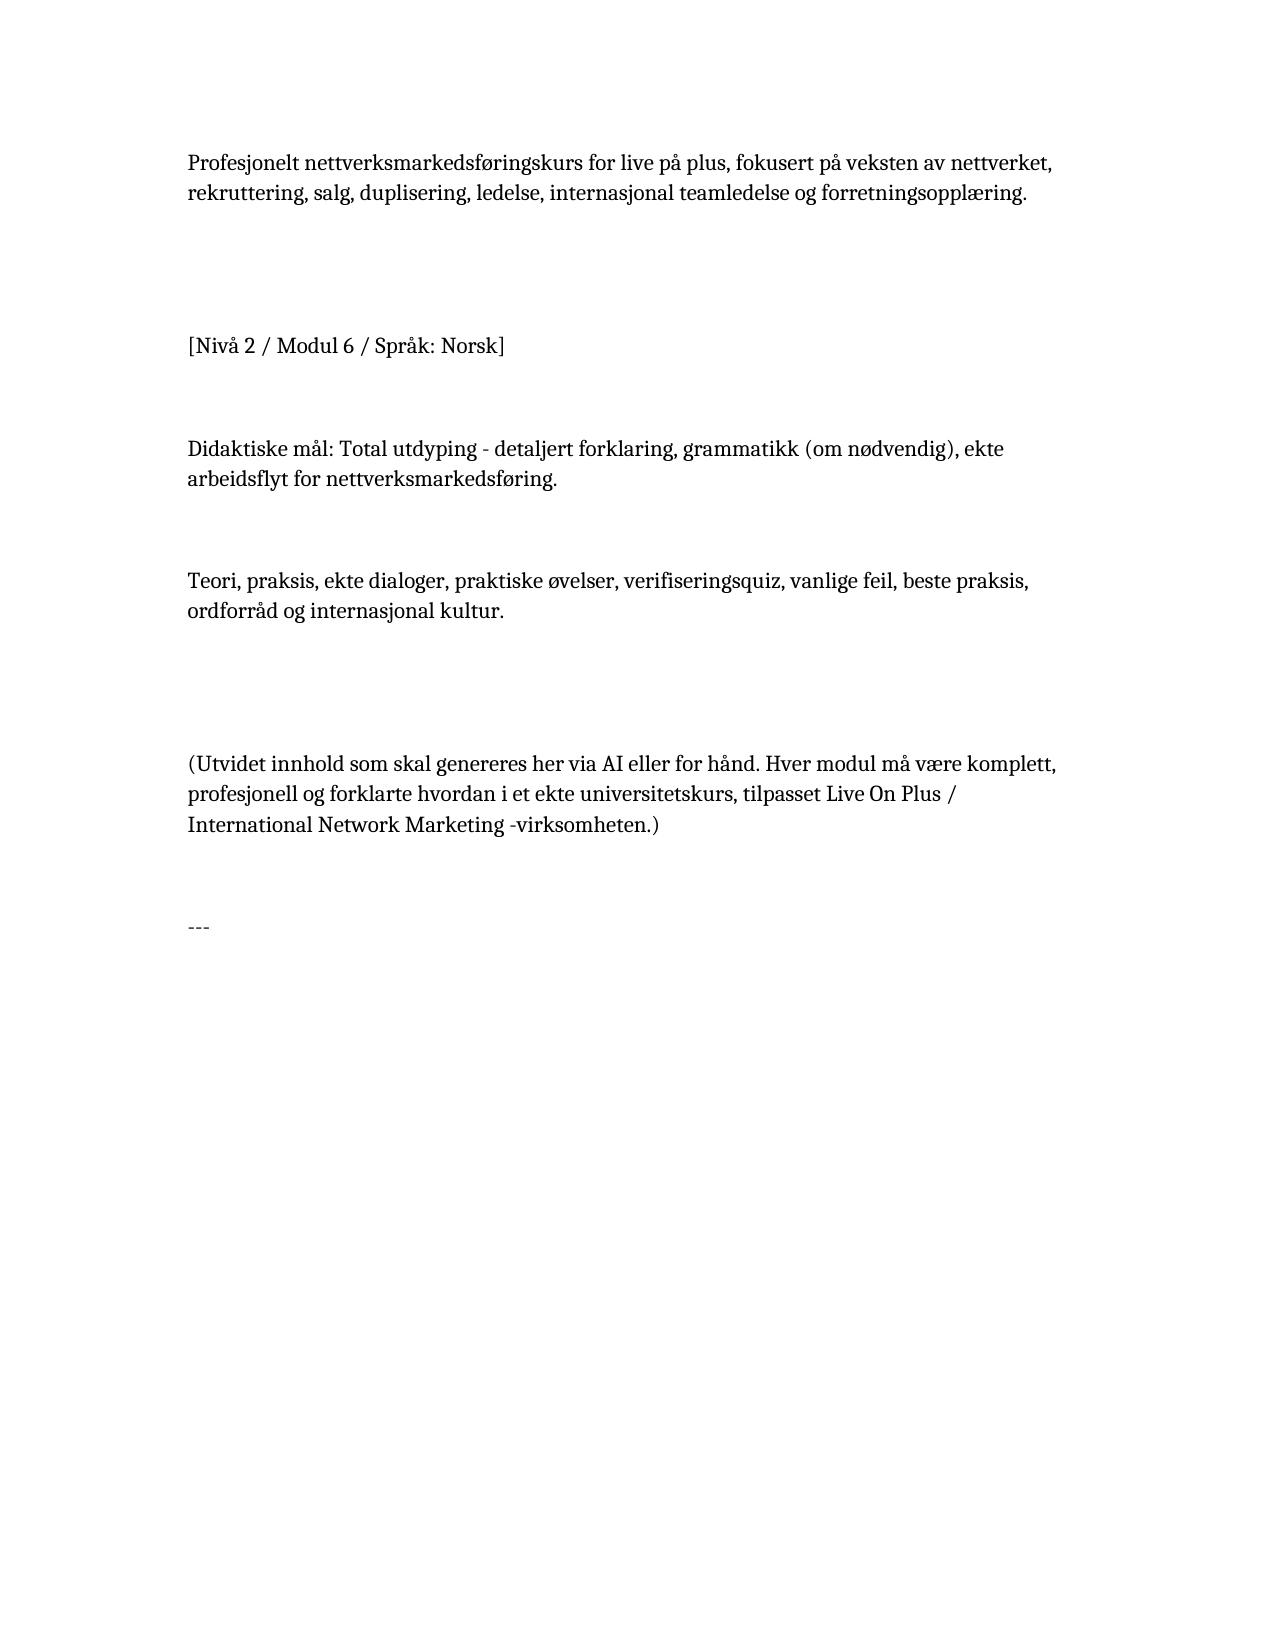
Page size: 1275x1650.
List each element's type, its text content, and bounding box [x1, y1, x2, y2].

text Didaktiske mål: Total utdyping - detaljert forklaring, grammatikk (om nødvendig), ekte arbeidsflyt for nettverksmarkedsføring. [187, 435, 1087, 492]
text [Nivå 2 / Modul 6 / Språk: Norsk] [187, 333, 1087, 360]
text Teori, praksis, ekte dialoger, praktiske øvelser, verifiseringsquiz, vanlige feil, beste praksis, ordforråd og internasjonal kultur. [187, 568, 1087, 624]
text (Utvidet innhold som skal genereres her via AI eller for hånd. Hver modul må være komplett, profesjonell og forklarte hvordan i et ekte universitetskurs, tilpasset Live On Plus / International Network Marketing -virksomheten.) [187, 751, 1087, 838]
text --- [187, 913, 1087, 940]
text Profesjonelt nettverksmarkedsføringskurs for live på plus, fokusert på veksten av nettverket, rekruttering, salg, duplisering, ledelse, internasjonal teamledelse og forretningsopplæring. [187, 150, 1087, 207]
